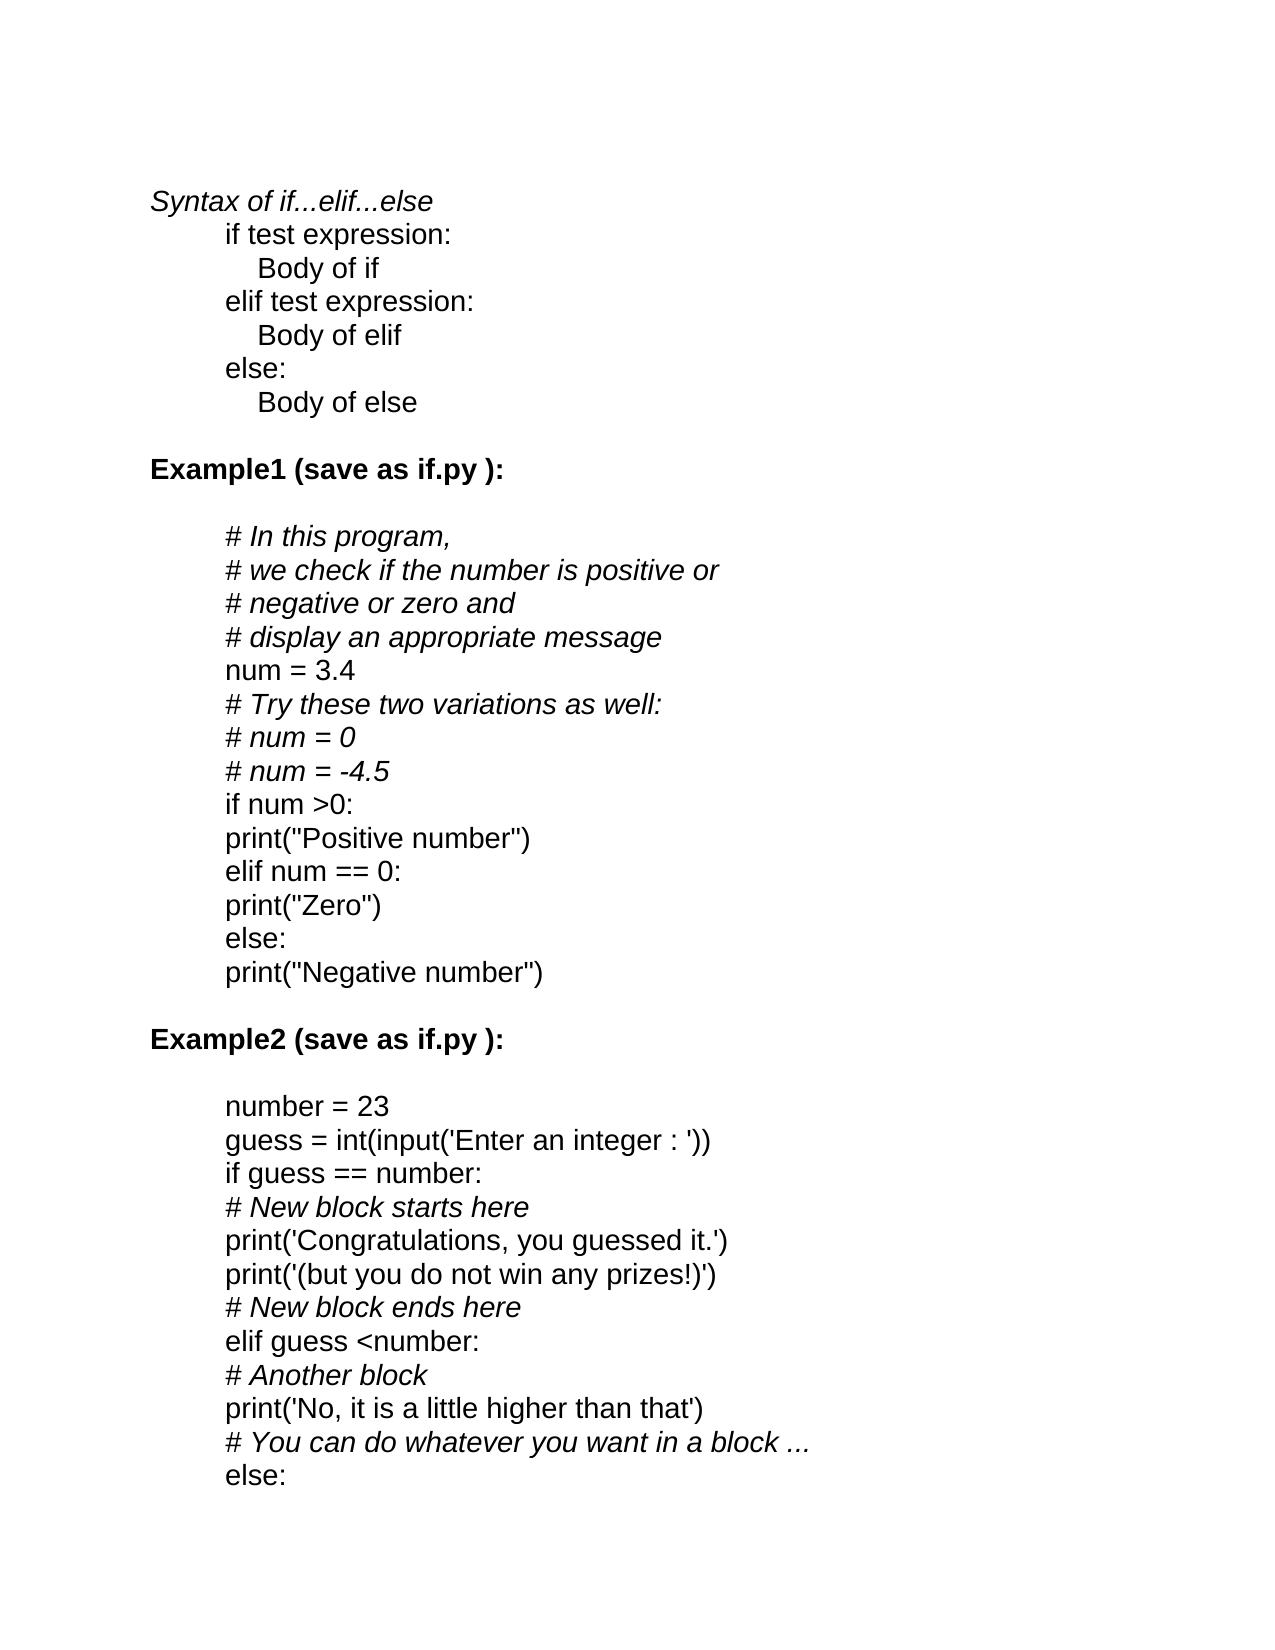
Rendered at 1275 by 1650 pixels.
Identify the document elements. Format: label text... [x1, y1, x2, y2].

text Body of elif [225, 318, 1125, 351]
text elif test expression: [225, 284, 1125, 318]
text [225, 1089, 1125, 1492]
text Syntax of if...elif...else [150, 183, 1125, 217]
text if test expression: [225, 217, 1125, 251]
text Example2 (save as if.py ): [150, 1022, 1125, 1056]
text else: [225, 351, 1125, 385]
text Example1 (save as if.py ): [150, 452, 1125, 485]
text Body of if [225, 251, 1125, 284]
text # In this program, # we check if the number is positive or # negative or zero and # display an appropriate message num = 3.4 # Try these two variations as well: # num = 0 # num = -4.5 if num >0: print("Positive number") elif num == 0: print("Zero") else: print("Negative number") [225, 519, 1125, 988]
text Body of else [225, 385, 1125, 418]
